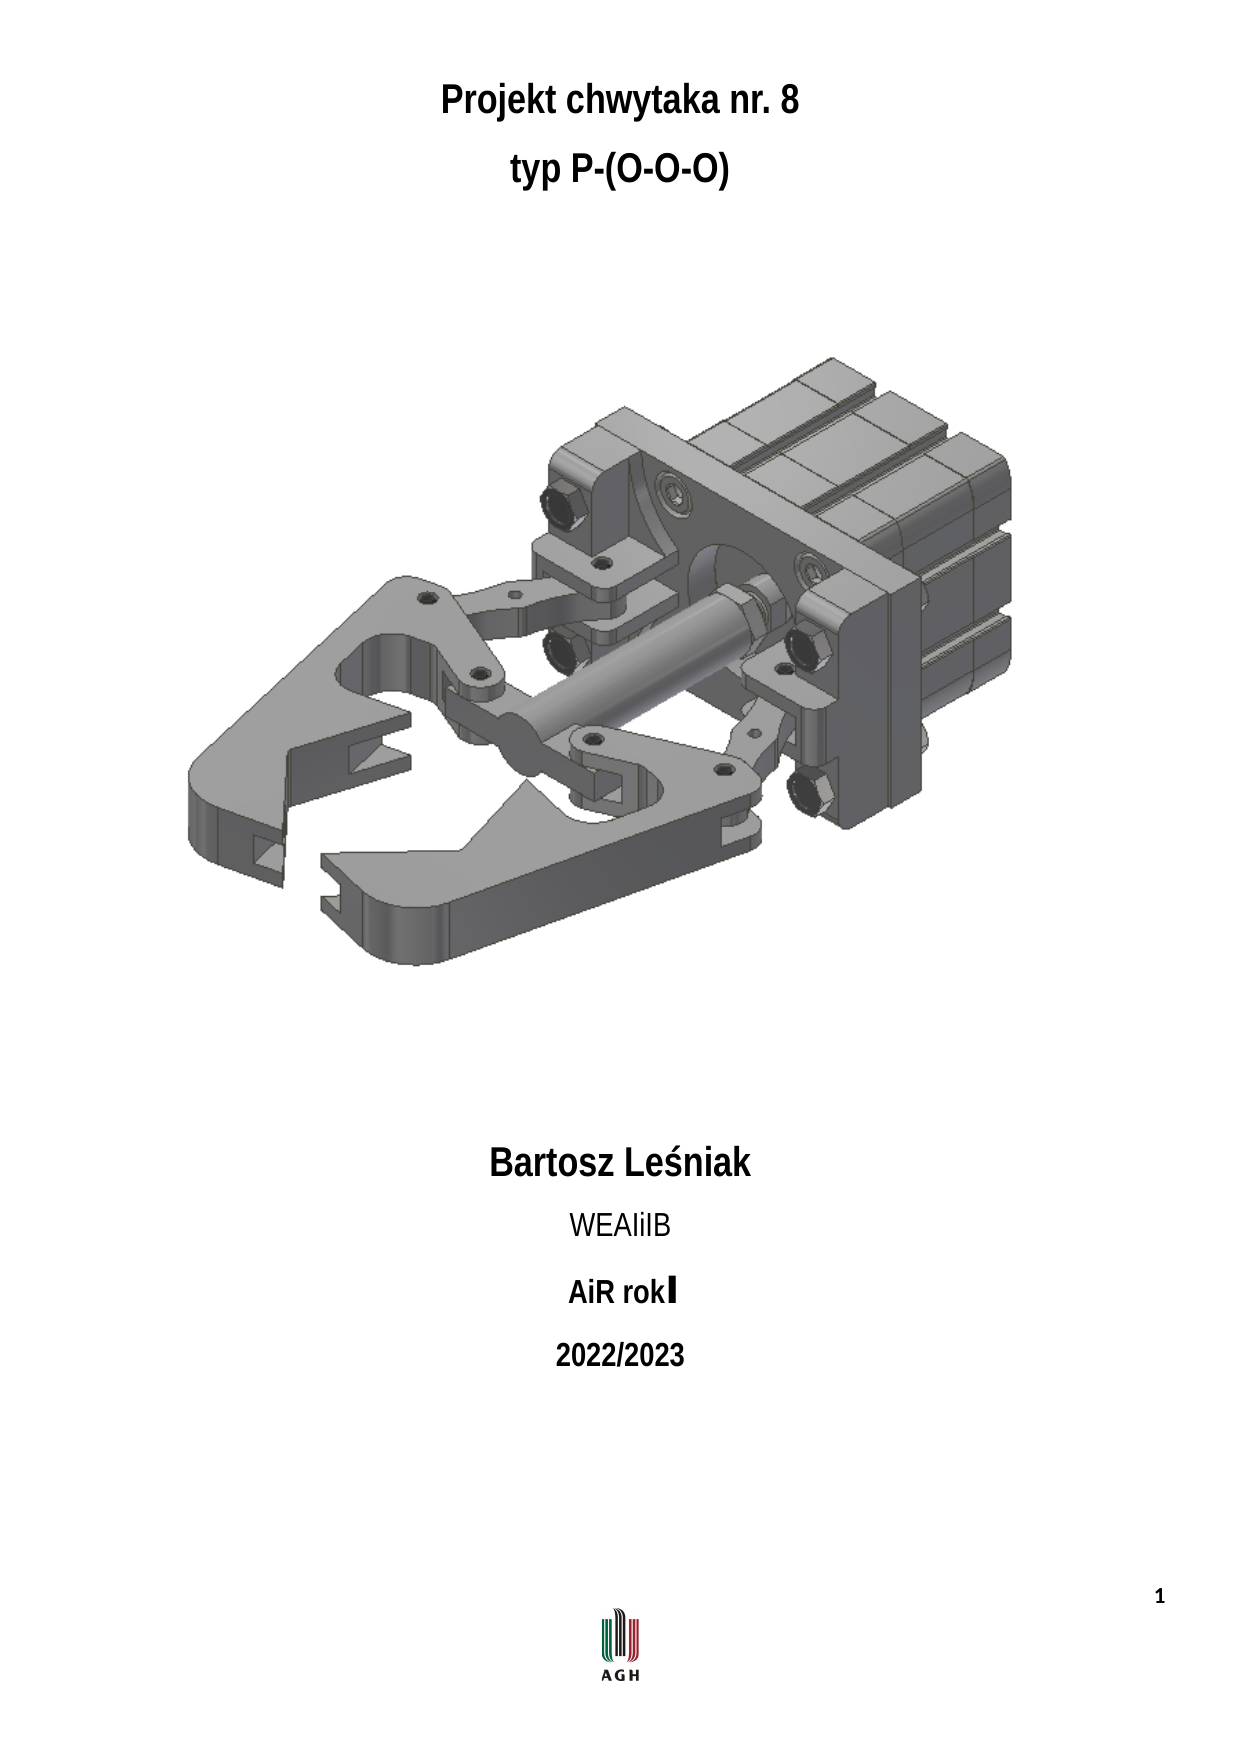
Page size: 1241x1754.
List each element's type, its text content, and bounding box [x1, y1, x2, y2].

text typ P-(O-O-O) [75, 143, 1165, 191]
text Projekt chwytaka nr. 8 [75, 75, 1165, 123]
picture [140, 279, 1100, 983]
text AiR rokⅠ [75, 1264, 1165, 1315]
text 2022/2023 [75, 1335, 1165, 1374]
picture [601, 1608, 639, 1681]
text Bartosz Leśniak [75, 1137, 1165, 1185]
text WEAIiIB [75, 1206, 1165, 1244]
